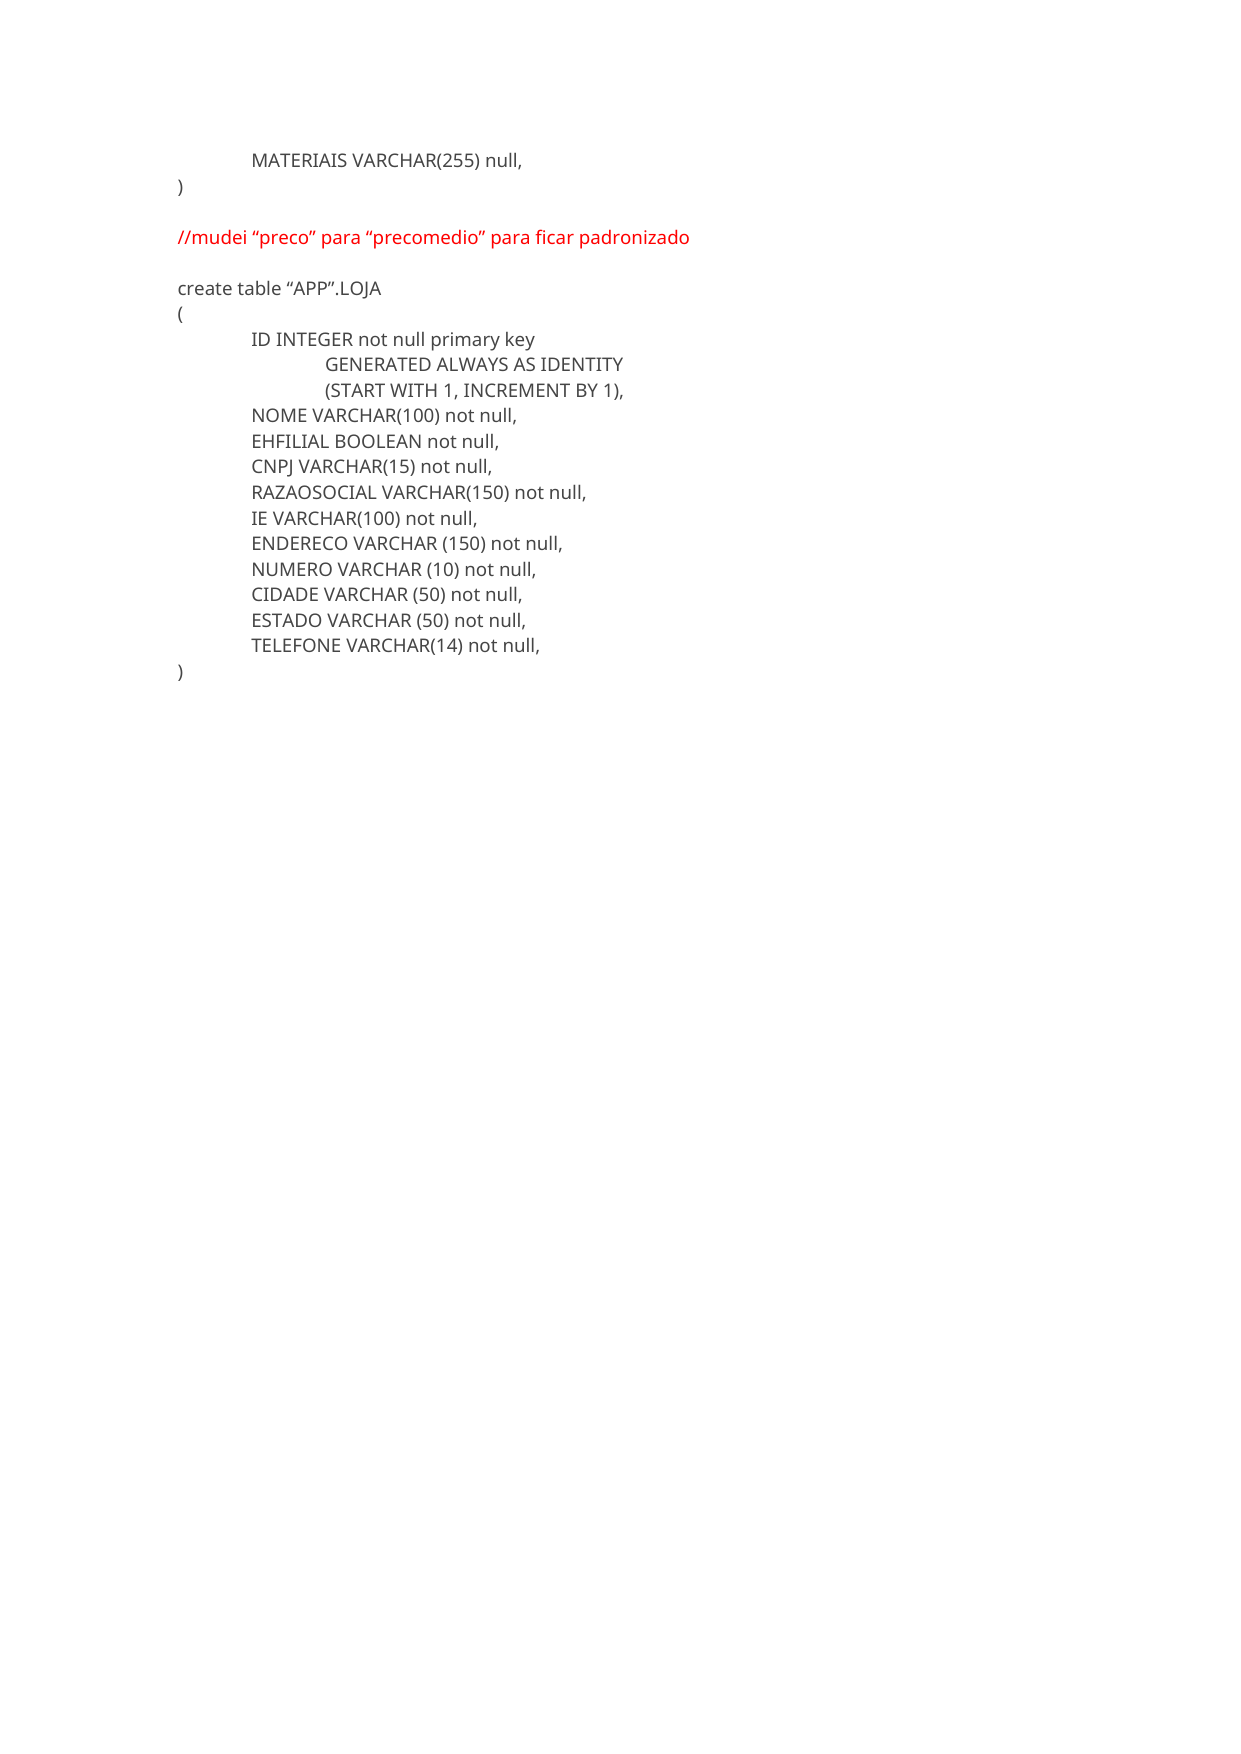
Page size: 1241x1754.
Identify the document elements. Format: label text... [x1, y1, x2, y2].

text ) [177, 173, 1063, 199]
text //mudei “preco” para “precomedio” para ficar padronizado [177, 224, 1063, 250]
text NUMERO VARCHAR (10) not null, [177, 556, 1063, 581]
text ) [177, 658, 1063, 683]
text ID INTEGER not null primary key [177, 326, 1063, 352]
text MATERIAIS VARCHAR(255) null, [177, 148, 1063, 173]
text TELEFONE VARCHAR(14) not null, [177, 632, 1063, 658]
text (START WITH 1, INCREMENT BY 1), [177, 377, 1063, 403]
text create table “APP”.LOJA [177, 275, 1063, 301]
text EHFILIAL BOOLEAN not null, [177, 428, 1063, 454]
text ( [177, 301, 1063, 326]
text IE VARCHAR(100) not null, [177, 505, 1063, 530]
text ESTADO VARCHAR (50) not null, [177, 607, 1063, 632]
text CNPJ VARCHAR(15) not null, [177, 454, 1063, 479]
text GENERATED ALWAYS AS IDENTITY [177, 352, 1063, 377]
text NOME VARCHAR(100) not null, [177, 403, 1063, 428]
text ENDERECO VARCHAR (150) not null, [177, 530, 1063, 556]
text RAZAOSOCIAL VARCHAR(150) not null, [177, 479, 1063, 505]
text CIDADE VARCHAR (50) not null, [177, 581, 1063, 607]
